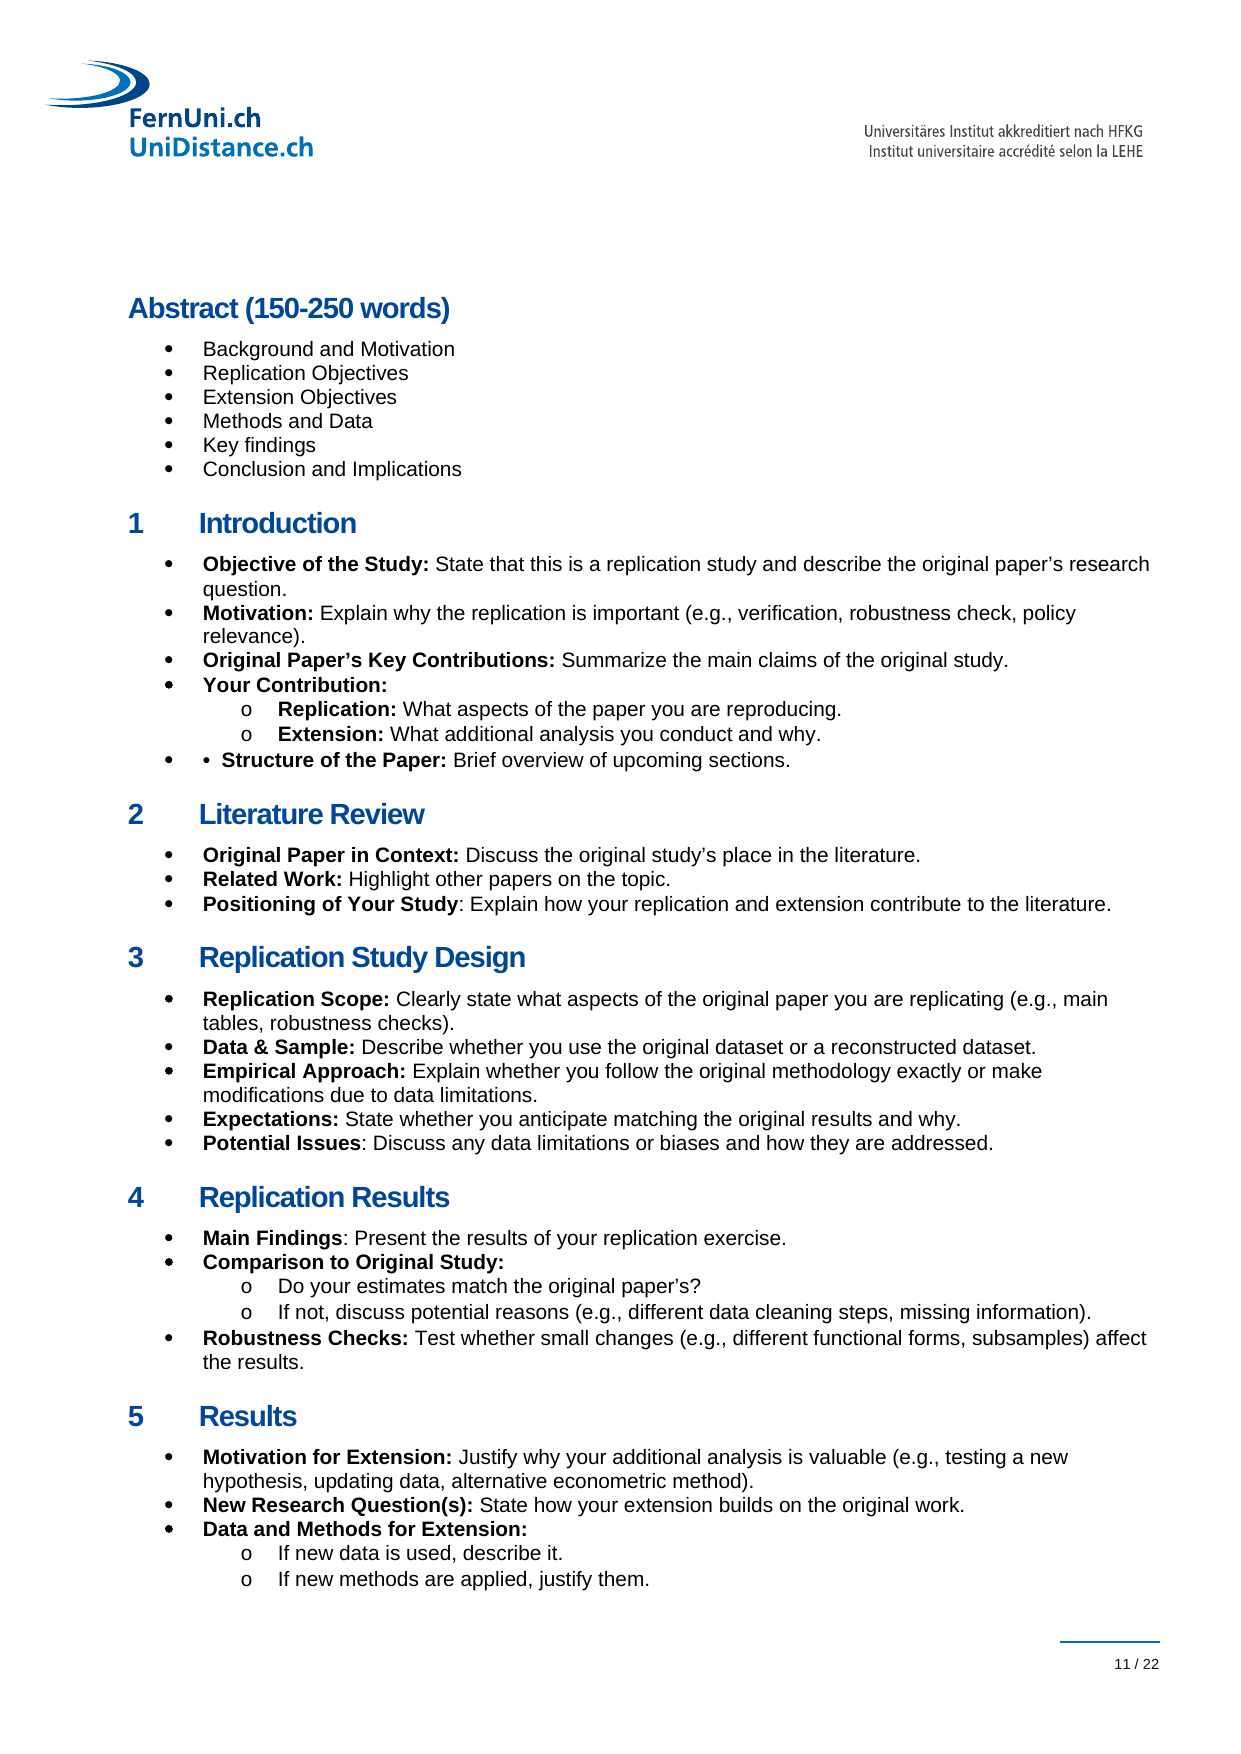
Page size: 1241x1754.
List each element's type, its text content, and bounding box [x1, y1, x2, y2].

list Positioning of Your Study: Explain how your replication and extension contribute to the literature. [165, 891, 1152, 915]
list Objective of the Study: State that this is a replication study and describe the original paper’s research question. [165, 552, 1152, 600]
list Do your estimates match the original paper’s? [240, 1274, 1152, 1300]
list Conclusion and Implications [165, 457, 1152, 481]
list Original Paper in Context: Discuss the original study’s place in the literature. [165, 843, 1152, 867]
list If new methods are applied, justify them. [240, 1567, 1152, 1592]
list If new data is used, describe it. [240, 1541, 1152, 1567]
list Extension: What additional analysis you conduct and why. [240, 722, 1152, 748]
subtitle Literature Review [128, 797, 1152, 831]
list If not, discuss potential reasons (e.g., different data cleaning steps, missing information). [240, 1300, 1152, 1326]
list Extension Objectives [165, 385, 1152, 409]
list Potential Issues: Discuss any data limitations or biases and how they are addressed. [165, 1131, 1152, 1155]
list New Research Question(s): State how your extension builds on the original work. [165, 1493, 1152, 1517]
subtitle Replication Study Design [128, 940, 1152, 974]
list Related Work: Highlight other papers on the topic. [165, 867, 1152, 891]
subtitle Results [128, 1398, 1152, 1432]
subtitle Introduction [128, 506, 1152, 540]
list Replication: What aspects of the paper you are reproducing. [240, 696, 1152, 722]
list Comparison to Original Study: [165, 1250, 1152, 1274]
list Robustness Checks: Test whether small changes (e.g., different functional forms, subsamples) affect the results. [165, 1326, 1152, 1373]
list Motivation: Explain why the replication is important (e.g., verification, robustness check, policy relevance). [165, 600, 1152, 648]
list Methods and Data [165, 409, 1152, 433]
list Main Findings: Present the results of your replication exercise. [165, 1226, 1152, 1250]
list Background and Motivation [165, 337, 1152, 361]
list Data and Methods for Extension: [165, 1517, 1152, 1541]
list Empirical Approach: Explain whether you follow the original methodology exactly or make modifications due to data limitations. [165, 1058, 1152, 1107]
list Data & Sample: Describe whether you use the original dataset or a reconstructed dataset. [165, 1034, 1152, 1058]
list Key findings [165, 433, 1152, 457]
list Replication Objectives [165, 361, 1152, 385]
subtitle Replication Results [128, 1180, 1152, 1213]
list Your Contribution: [165, 672, 1152, 696]
list • Structure of the Paper: Brief overview of upcoming sections. [165, 748, 1152, 772]
list Original Paper’s Key Contributions: Summarize the main claims of the original study. [165, 648, 1152, 672]
subtitle Abstract (150-250 words) [128, 291, 1152, 324]
list Expectations: State whether you anticipate matching the original results and why. [165, 1107, 1152, 1131]
list Motivation for Extension: Justify why your additional analysis is valuable (e.g., testing a new hypothesis, updating data, alternative econometric method). [165, 1444, 1152, 1493]
list Replication Scope: Clearly state what aspects of the original paper you are replicating (e.g., main tables, robustness checks). [165, 986, 1152, 1034]
